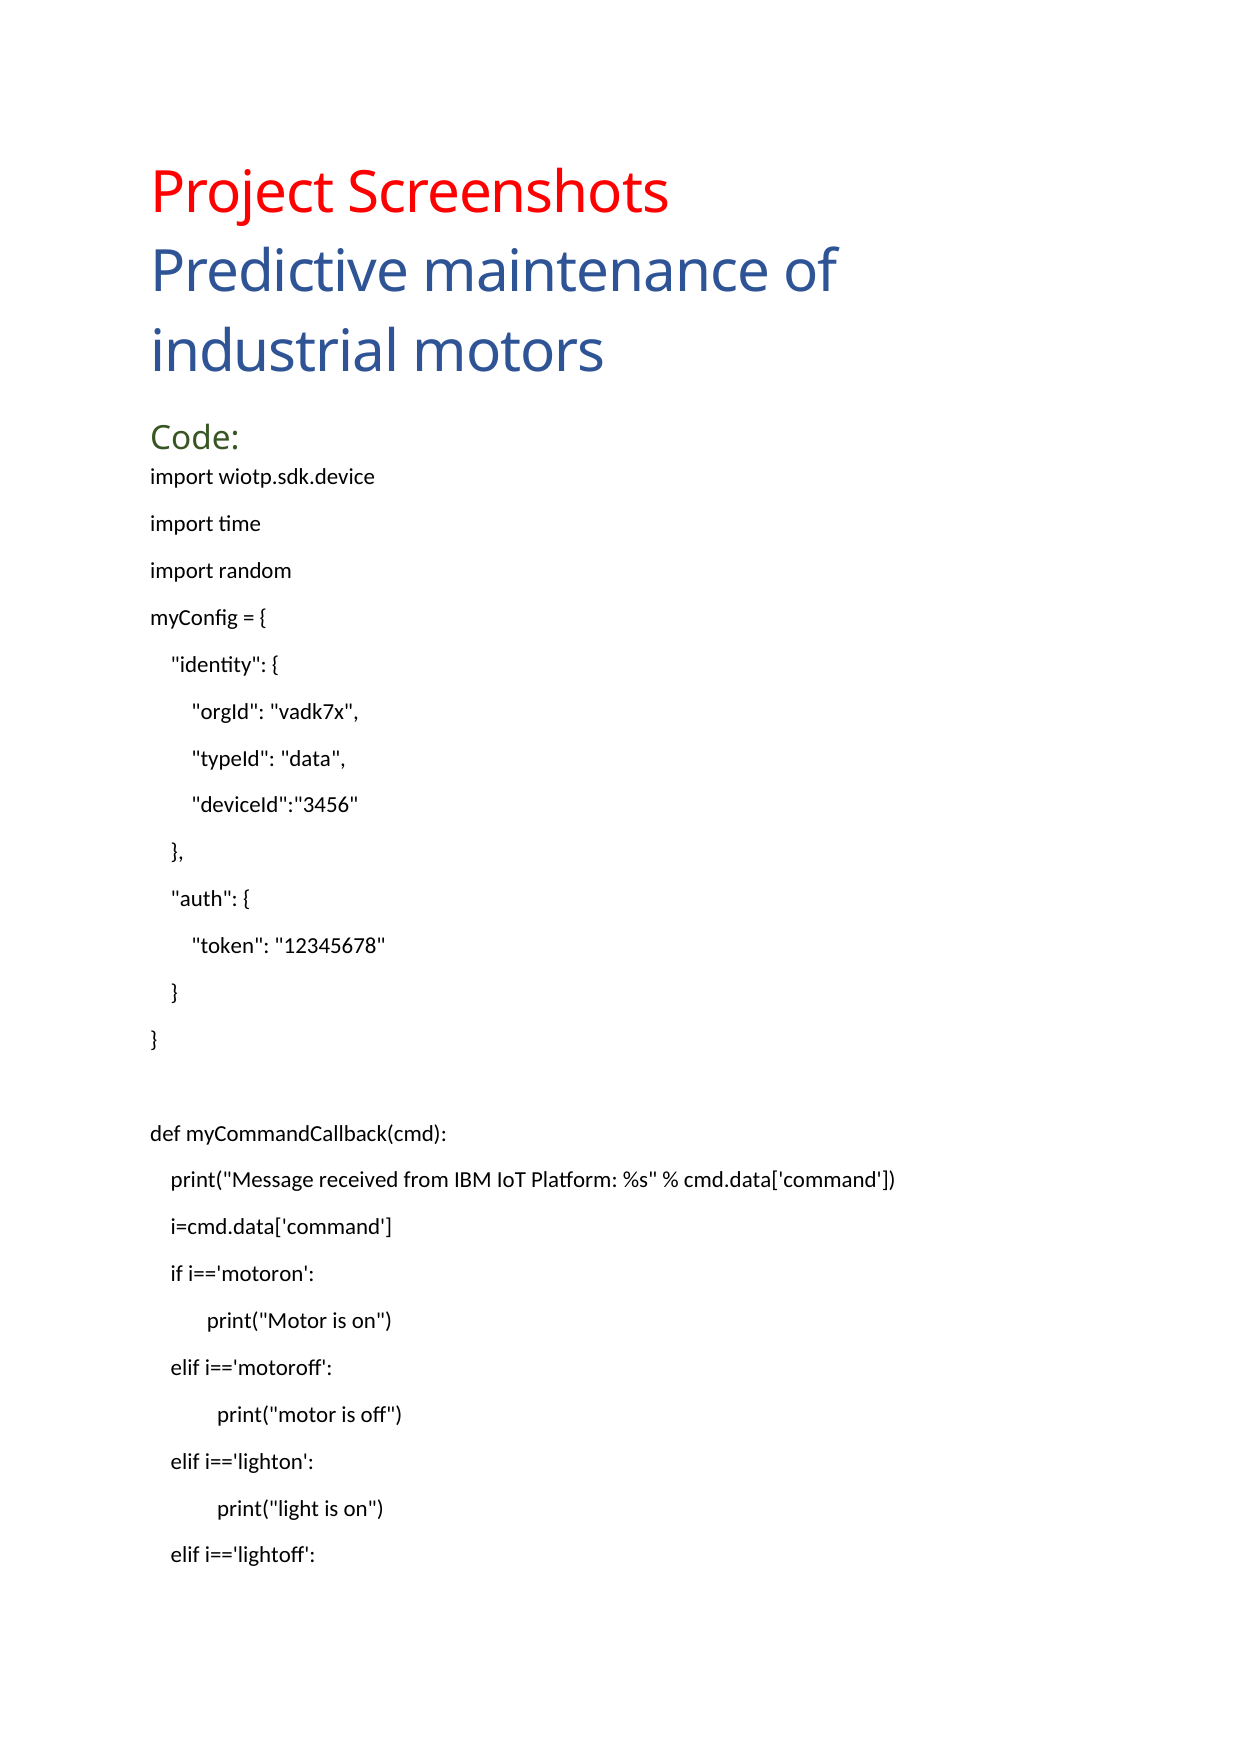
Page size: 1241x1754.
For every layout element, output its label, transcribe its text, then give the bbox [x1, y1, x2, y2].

text if i=='motoron': [150, 1259, 1090, 1287]
title Predictive maintenance of industrial motors [150, 229, 1090, 388]
text "typeId": "data", [150, 744, 1090, 772]
subtitle Code: [150, 413, 1090, 459]
text } [150, 1025, 1090, 1053]
text "orgId": "vadk7x", [150, 697, 1090, 725]
text elif i=='lighton': [150, 1447, 1090, 1475]
text elif i=='lightoff': [150, 1541, 1090, 1568]
text i=cmd.data['command'] [150, 1212, 1090, 1240]
text "token": "12345678" [150, 931, 1090, 959]
text myConfig = { [150, 603, 1090, 631]
text print("light is on") [150, 1494, 1090, 1522]
text "auth": { [150, 884, 1090, 912]
text "deviceId":"3456" [150, 791, 1090, 818]
text } [150, 978, 1090, 1006]
text print("Message received from IBM IoT Platform: %s" % cmd.data['command']) [150, 1166, 1090, 1193]
text def myCommandCallback(cmd): [150, 1119, 1090, 1147]
text import time [150, 509, 1090, 537]
text import wiotp.sdk.device [150, 462, 1090, 490]
text print("Motor is on") [150, 1306, 1090, 1334]
text import random [150, 556, 1090, 584]
text elif i=='motoroff': [150, 1353, 1090, 1381]
text print("motor is off") [150, 1400, 1090, 1428]
text }, [150, 837, 1090, 865]
title Project Screenshots [150, 150, 1090, 229]
text "identity": { [150, 650, 1090, 678]
